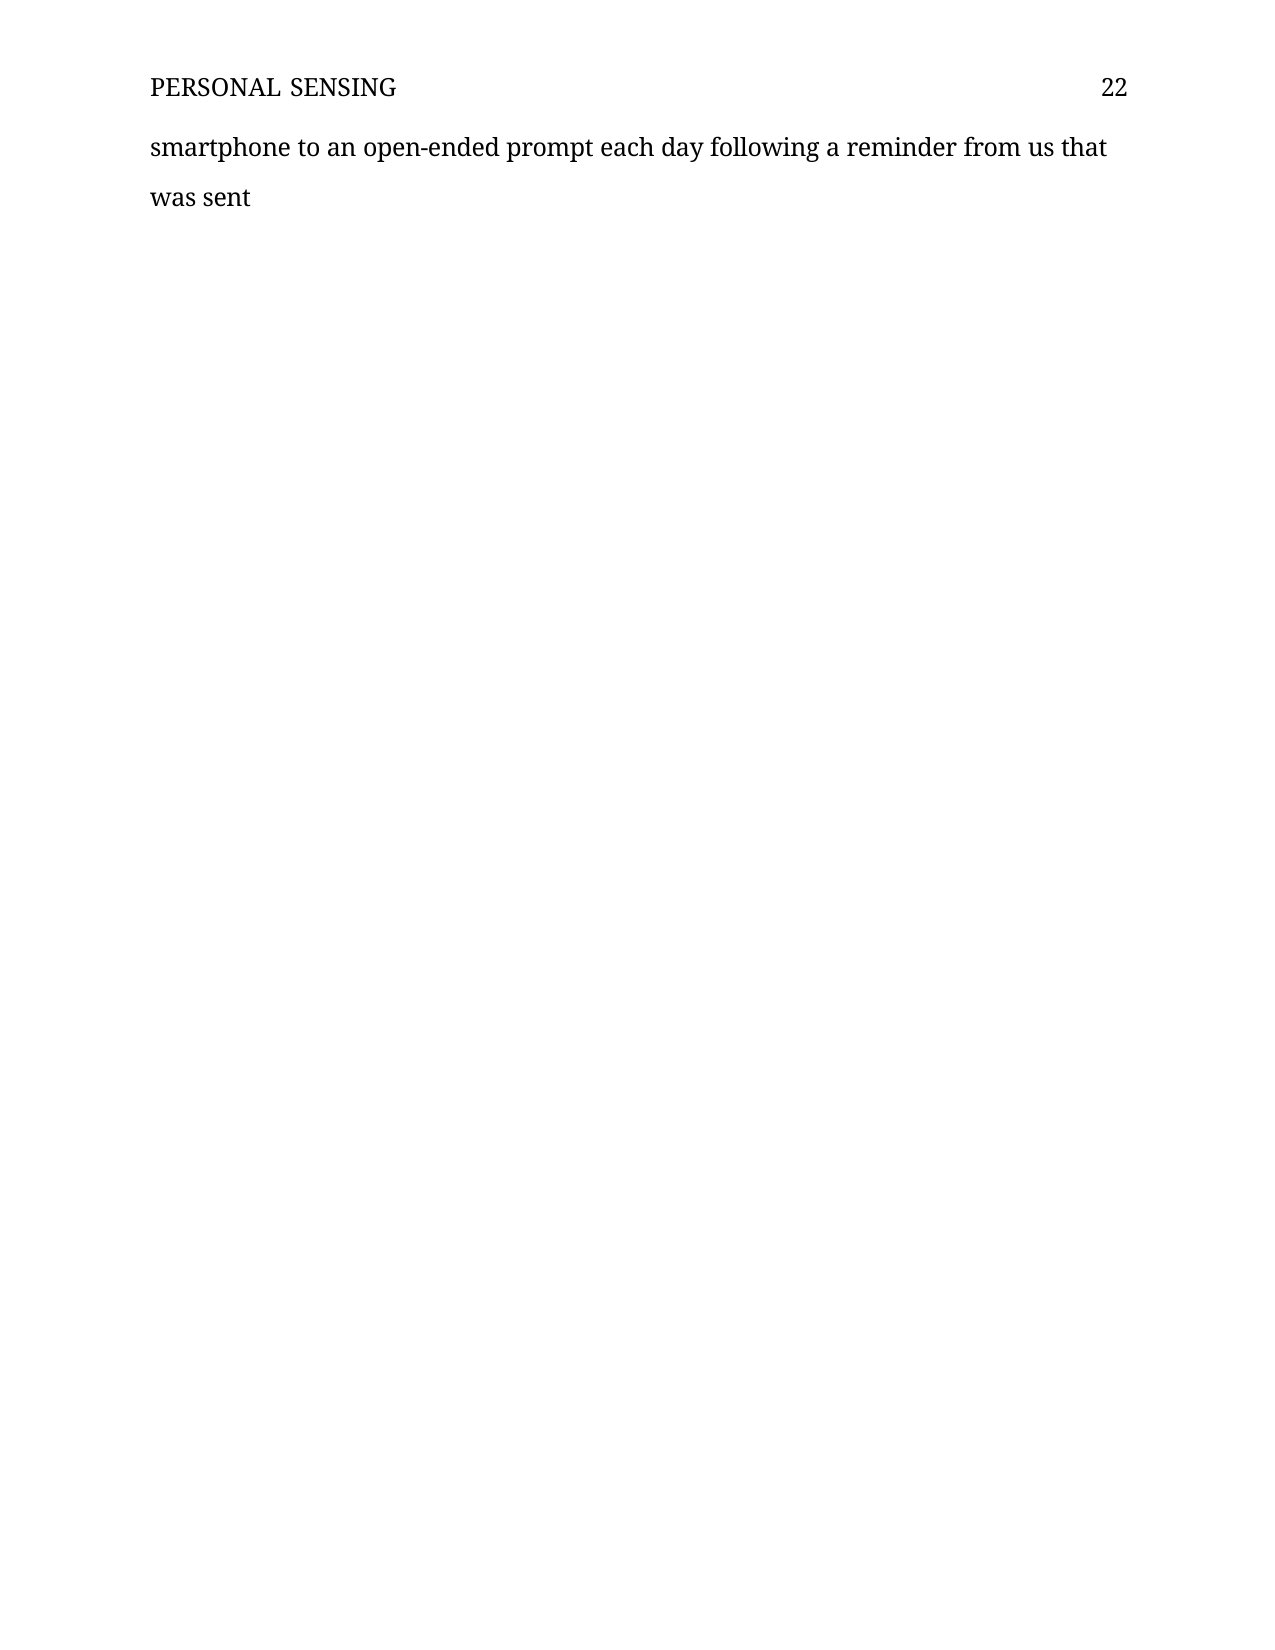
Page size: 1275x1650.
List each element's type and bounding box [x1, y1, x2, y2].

text [150, 129, 1122, 213]
